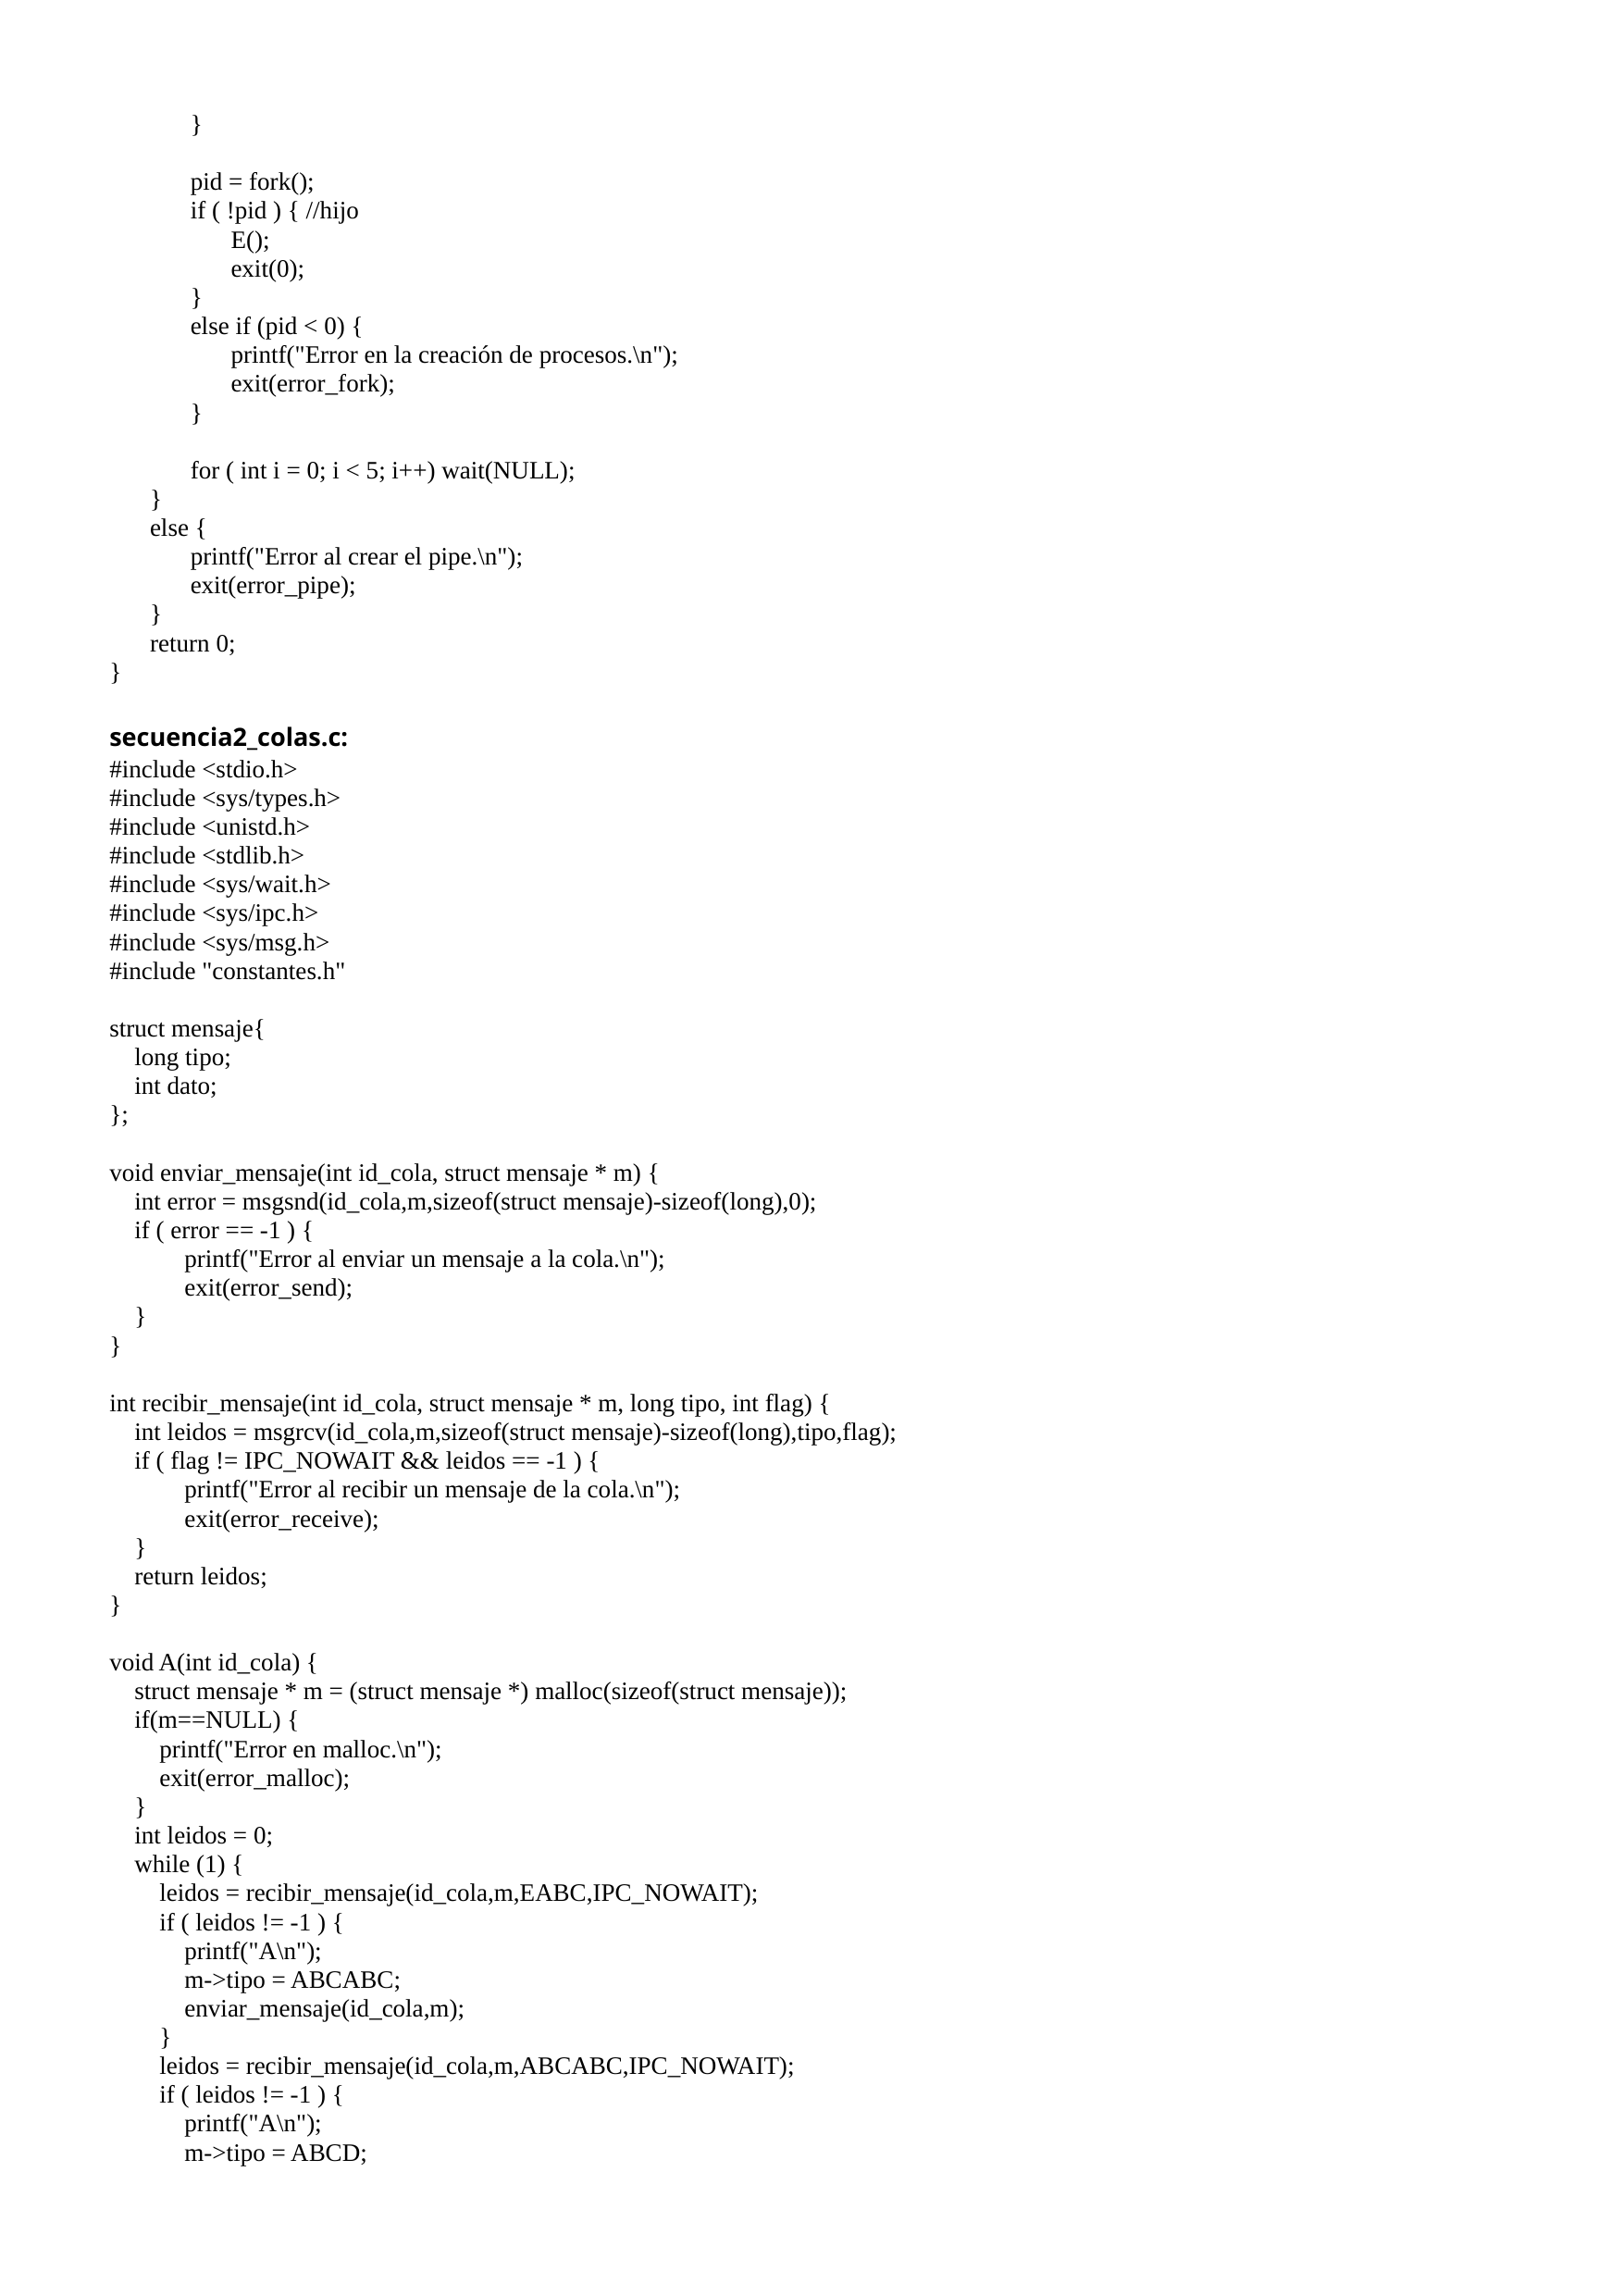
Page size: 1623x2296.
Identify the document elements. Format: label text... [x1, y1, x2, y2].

text struct mensaje * m = (struct mensaje *) malloc(sizeof(struct mensaje)); [109, 1676, 1514, 1706]
text }; [109, 1099, 1514, 1129]
text #include "constantes.h" [109, 956, 1514, 985]
text #include <sys/wait.h> [109, 869, 1514, 899]
text exit(error_send); [109, 1272, 1514, 1302]
text m->tipo = ABCABC; [109, 1965, 1514, 1993]
text } [109, 657, 1514, 686]
text while (1) { [109, 1849, 1514, 1878]
text #include <stdlib.h> [109, 840, 1514, 869]
text if ( leidos != -1 ) { [109, 2079, 1514, 2109]
text #include <sys/ipc.h> [109, 899, 1514, 927]
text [109, 340, 1514, 368]
text return leidos; [109, 1561, 1514, 1590]
text for ( int i = 0; i < 5; i++) wait(NULL); [109, 455, 1514, 484]
text printf("Error al recibir un mensaje de la cola.\n"); [109, 1474, 1514, 1503]
text int leidos = msgrcv(id_cola,m,sizeof(struct mensaje)-sizeof(long),tipo,flag); [109, 1417, 1514, 1446]
text if(m==NULL) { [109, 1706, 1514, 1734]
text } [109, 1533, 1514, 1561]
text exit(0); [109, 254, 1514, 282]
text exit(error_fork); [109, 368, 1514, 397]
text else if (pid < 0) { [109, 311, 1514, 340]
text } [109, 600, 1514, 628]
text } [109, 109, 1514, 138]
text printf("A\n"); [109, 2109, 1514, 2138]
text if ( flag != IPC_NOWAIT && leidos == -1 ) { [109, 1446, 1514, 1474]
text #include <sys/msg.h> [109, 927, 1514, 956]
text int dato; [109, 1071, 1514, 1099]
text int error = msgsnd(id_cola,m,sizeof(struct mensaje)-sizeof(long),0); [109, 1186, 1514, 1215]
text } [109, 1792, 1514, 1820]
text void A(int id_cola) { [109, 1647, 1514, 1676]
text } [109, 397, 1514, 427]
text #include <stdio.h> [109, 754, 1514, 783]
text if ( leidos != -1 ) { [109, 1907, 1514, 1936]
text m->tipo = ABCD; [109, 2138, 1514, 2166]
text leidos = recibir_mensaje(id_cola,m,ABCABC,IPC_NOWAIT); [109, 2051, 1514, 2079]
text secuencia2_colas.c: [109, 720, 1514, 754]
text printf("A\n"); [109, 1936, 1514, 1965]
text } [109, 484, 1514, 513]
text exit(error_receive); [109, 1503, 1514, 1533]
text #include <unistd.h> [109, 812, 1514, 840]
text E(); [109, 225, 1514, 254]
text int recibir_mensaje(int id_cola, struct mensaje * m, long tipo, int flag) { [109, 1388, 1514, 1417]
text int leidos = 0; [109, 1820, 1514, 1849]
text } [109, 2022, 1514, 2051]
text } [109, 1590, 1514, 1619]
text pid = fork(); [109, 167, 1514, 196]
text } [109, 282, 1514, 311]
text exit(error_malloc); [109, 1763, 1514, 1792]
text else { [109, 513, 1514, 541]
text leidos = recibir_mensaje(id_cola,m,EABC,IPC_NOWAIT); [109, 1878, 1514, 1907]
text } [109, 1331, 1514, 1359]
text return 0; [109, 628, 1514, 657]
text if ( !pid ) { //hijo [109, 196, 1514, 225]
text #include <sys/types.h> [109, 783, 1514, 812]
text printf("Error al crear el pipe.\n"); [109, 541, 1514, 570]
text void enviar_mensaje(int id_cola, struct mensaje * m) { [109, 1158, 1514, 1186]
text exit(error_pipe); [109, 570, 1514, 600]
text } [109, 1302, 1514, 1331]
text struct mensaje{ [109, 1013, 1514, 1042]
text if ( error == -1 ) { [109, 1215, 1514, 1244]
text printf("Error al enviar un mensaje a la cola.\n"); [109, 1244, 1514, 1272]
text long tipo; [109, 1042, 1514, 1071]
text printf("Error en malloc.\n"); [109, 1734, 1514, 1763]
text enviar_mensaje(id_cola,m); [109, 1993, 1514, 2022]
